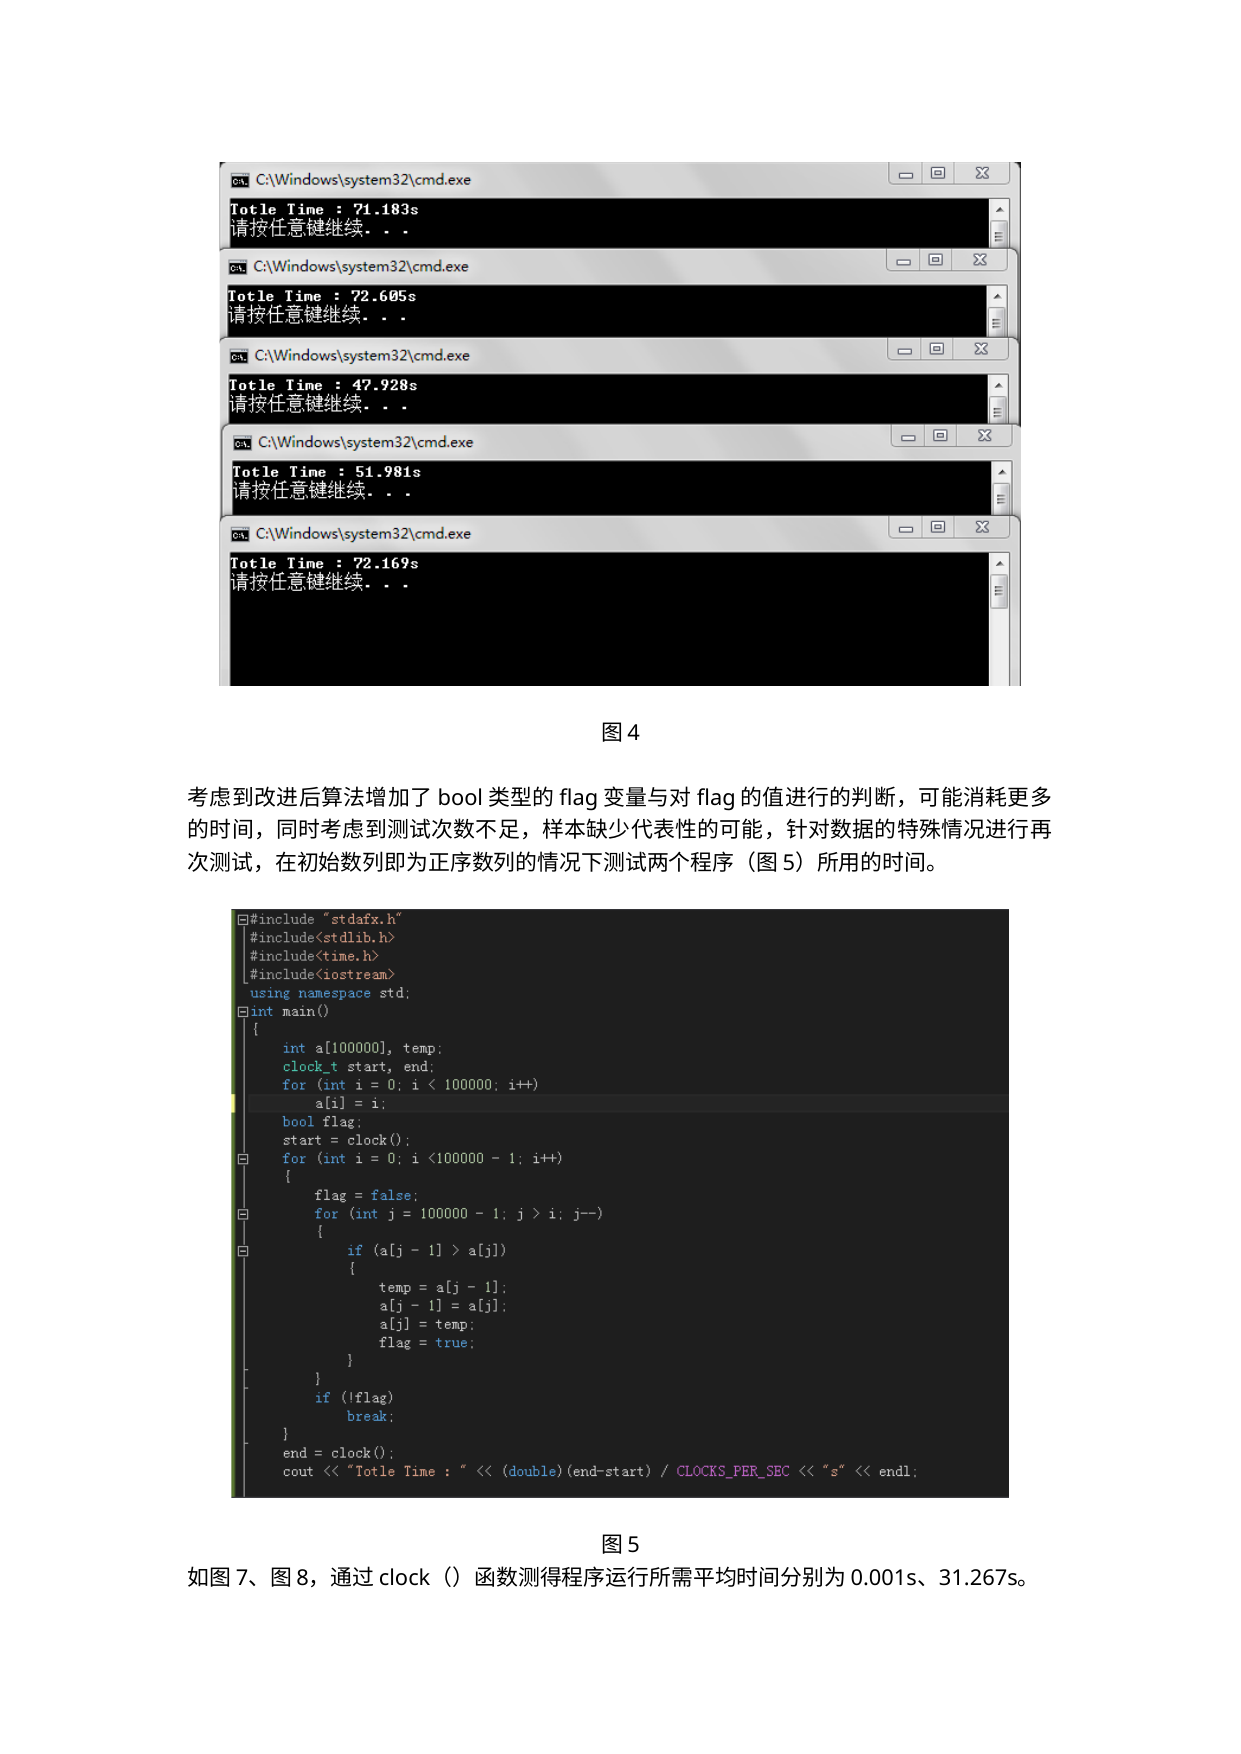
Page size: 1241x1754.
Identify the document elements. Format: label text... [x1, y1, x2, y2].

picture [231, 909, 1009, 1498]
text 图4 [187, 714, 1053, 747]
text 考虑到改进后算法增加了bool类型的flag变量与对flag的值进行的判断，可能消耗更多的时间，同时考虑到测试次数不足，样本缺少代表性的可能，针对数据的特殊情况进行再次测试，在初始数列即为正序数列的情况下测试两个程序（图5）所用的时间。 [187, 779, 1053, 877]
picture [219, 162, 1021, 686]
text 图5 [187, 1527, 1053, 1559]
text 如图7、图8，通过clock（）函数测得程序运行所需平均时间分别为0.001s、31.267s。 [187, 1559, 1053, 1592]
